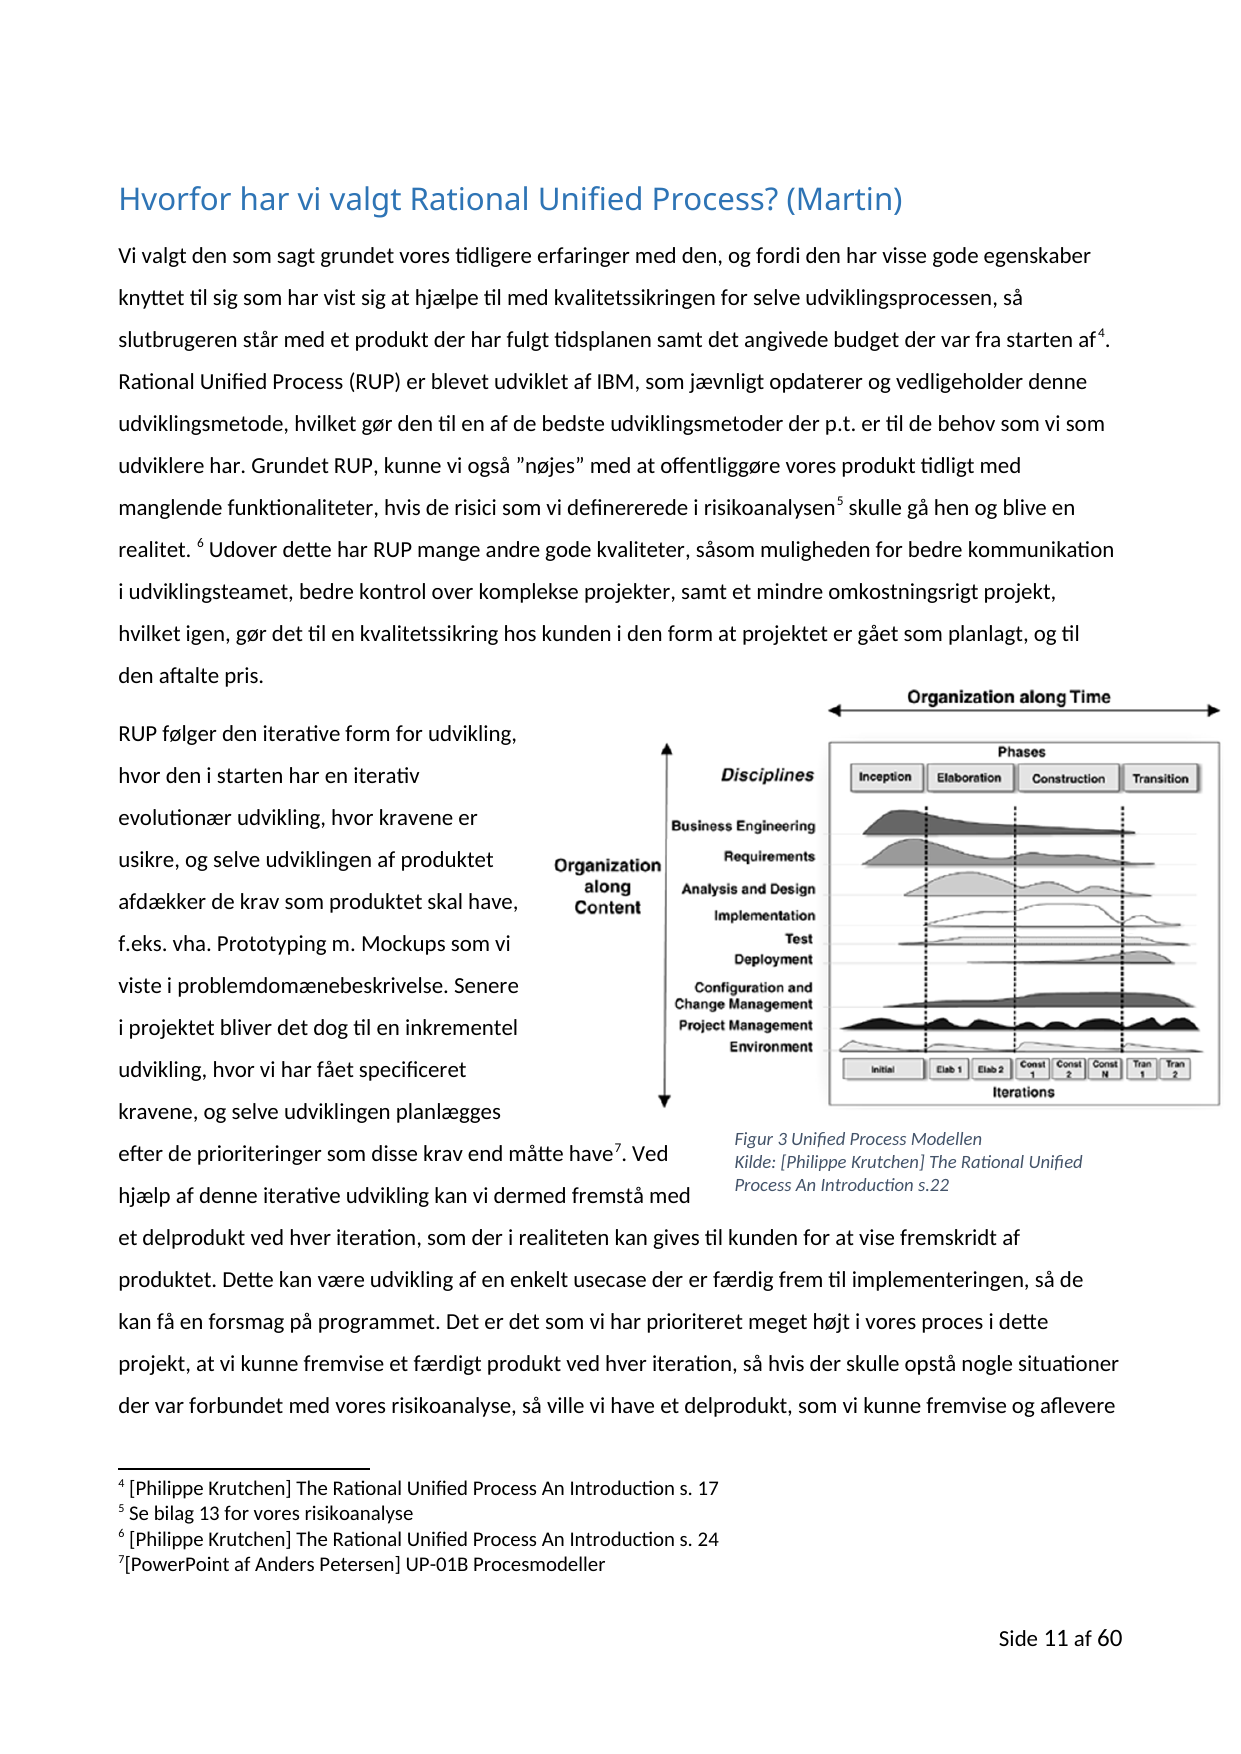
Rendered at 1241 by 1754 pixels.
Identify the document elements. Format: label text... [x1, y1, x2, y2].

text Vi valgt den som sagt grundet vores tidligere erfaringer med den, og fordi den har visse gode egenskaber knyttet til sig som har vist sig at hjælpe til med kvalitetssikringen for selve udviklingsprocessen, så slutbrugeren står med et produkt der har fulgt tidsplanen samt det angivede budget der var fra starten af. Rational Unified Process (RUP) er blevet udviklet af IBM, som jævnligt opdaterer og vedligeholder denne udviklingsmetode, hvilket gør den til en af de bedste udviklingsmetoder der p.t. er til de behov som vi som udviklere har. Grundet RUP, kunne vi også ”nøjes” med at offentliggøre vores produkt tidligt med manglende funktionaliteter, hvis de risici som vi definererede i risikoanalysen skulle gå hen og blive en realitet. Udover dette har RUP mange andre gode kvaliteter, såsom muligheden for bedre kommunikation i udviklingsteamet, bedre kontrol over komplekse projekter, samt et mindre omkostningsrigt projekt, hvilket igen, gør det til en kvalitetssikring hos kunden i den form at projektet er gået som planlagt, og til den aftalte pris. [118, 241, 1122, 689]
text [118, 719, 1122, 1419]
subtitle Hvorfor har vi valgt Rational Unified Process? (Martin) [118, 177, 1122, 220]
